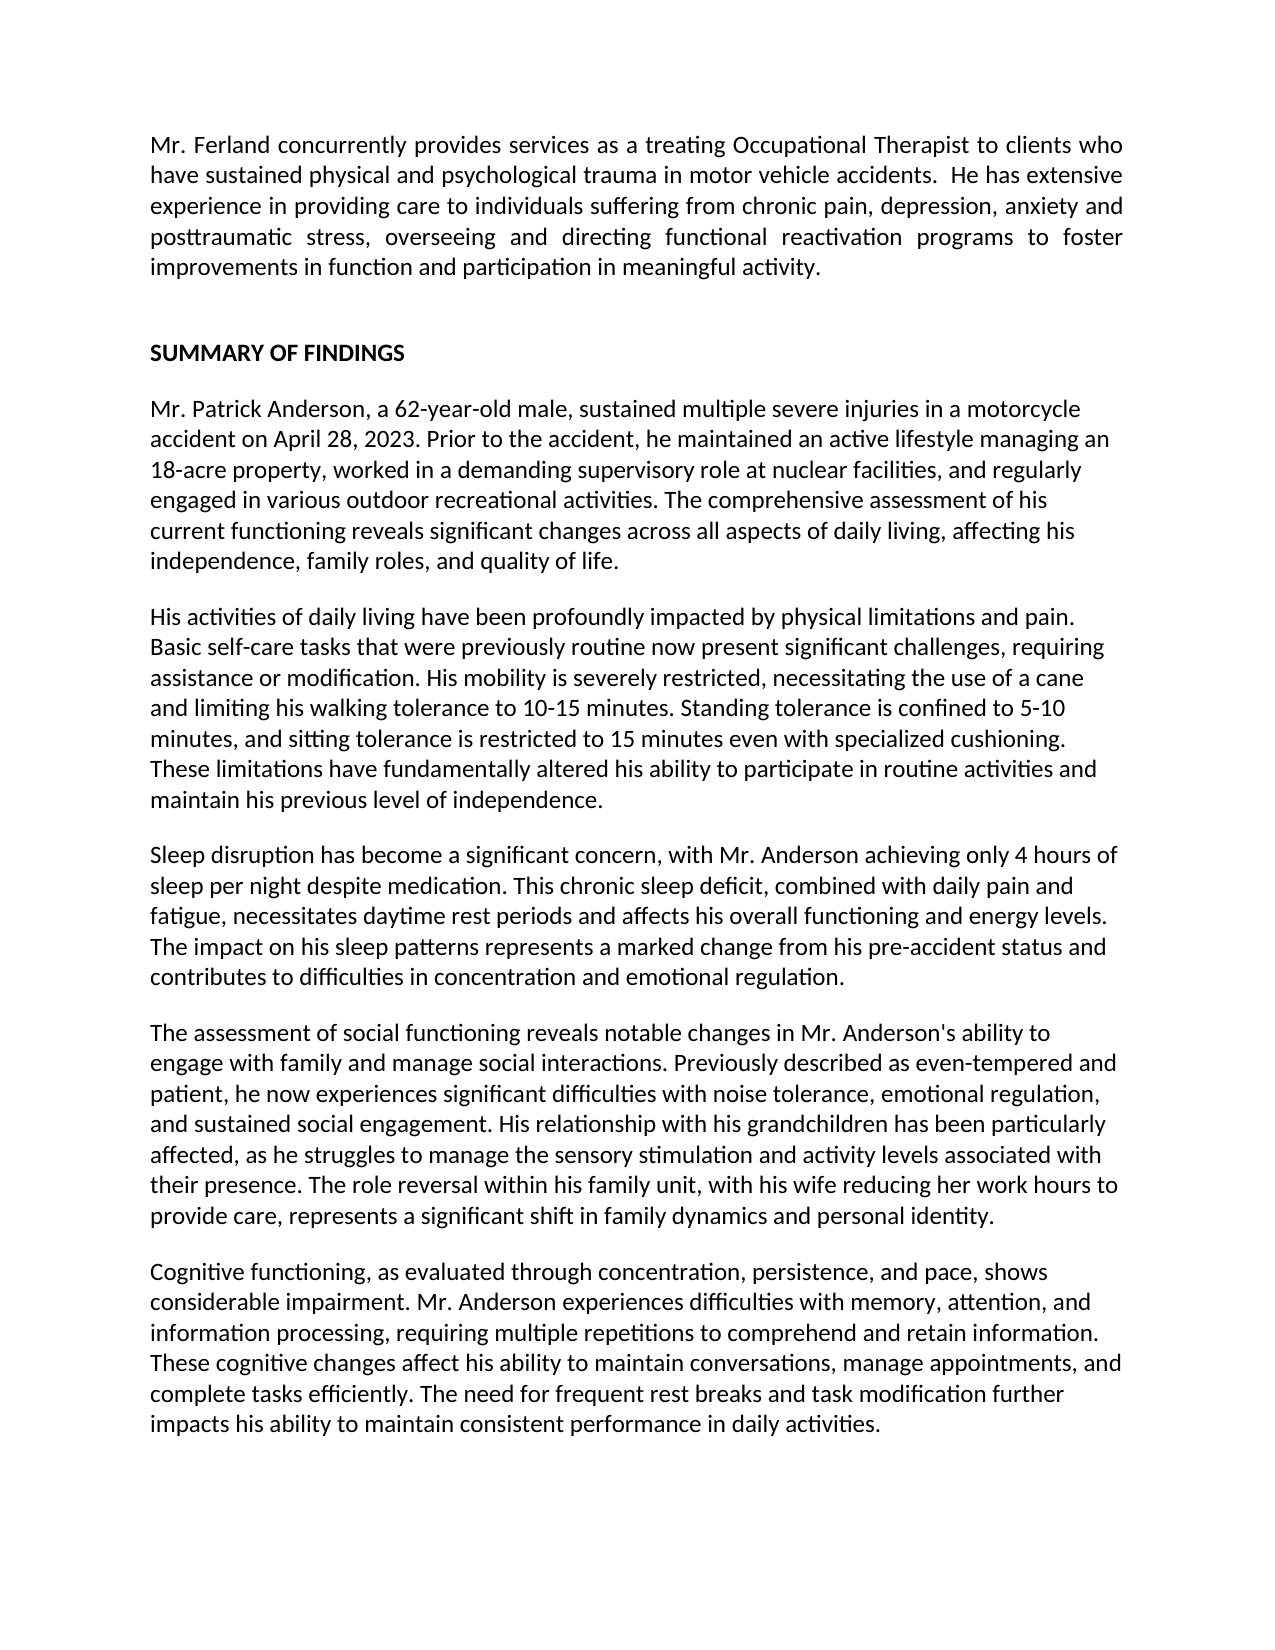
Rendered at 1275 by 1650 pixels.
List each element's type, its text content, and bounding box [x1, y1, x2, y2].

text Sleep disruption has become a significant concern, with Mr. Anderson achieving only 4 hours of sleep per night despite medication. This chronic sleep deficit, combined with daily pain and fatigue, necessitates daytime rest periods and affects his overall functioning and energy levels. The impact on his sleep patterns represents a marked change from his pre-accident status and contributes to difficulties in concentration and emotional regulation. [150, 839, 1125, 992]
text Mr. Patrick Anderson, a 62-year-old male, sustained multiple severe injuries in a motorcycle accident on April 28, 2023. Prior to the accident, he maintained an active lifestyle managing an 18-acre property, worked in a demanding supervisory role at nuclear facilities, and regularly engaged in various outdoor recreational activities. The comprehensive assessment of his current functioning reveals significant changes across all aspects of daily living, affecting his independence, family roles, and quality of life. [150, 393, 1125, 576]
text SUMMARY OF FINDINGS [150, 337, 1125, 368]
text The assessment of social functioning reveals notable changes in Mr. Anderson's ability to engage with family and manage social interactions. Previously described as even-tempered and patient, he now experiences significant difficulties with noise tolerance, emotional regulation, and sustained social engagement. His relationship with his grandchildren has been particularly affected, as he struggles to manage the sensory stimulation and activity levels associated with their presence. The role reversal within his family unit, with his wife reducing her work hours to provide care, represents a significant shift in family dynamics and personal identity. [150, 1017, 1125, 1231]
text Mr. Ferland concurrently provides services as a treating Occupational Therapist to clients who have sustained physical and psychological trauma in motor vehicle accidents. He has extensive experience in providing care to individuals suffering from chronic pain, depression, anxiety and posttraumatic stress, overseeing and directing functional reactivation programs to foster improvements in function and participation in meaningful activity. [150, 129, 1125, 282]
text His activities of daily living have been profoundly impacted by physical limitations and pain. Basic self-care tasks that were previously routine now present significant challenges, requiring assistance or modification. His mobility is severely restricted, necessitating the use of a cane and limiting his walking tolerance to 10-15 minutes. Standing tolerance is confined to 5-10 minutes, and sitting tolerance is restricted to 15 minutes even with specialized cushioning. These limitations have fundamentally altered his ability to participate in routine activities and maintain his previous level of independence. [150, 601, 1125, 814]
text Cognitive functioning, as evaluated through concentration, persistence, and pace, shows considerable impairment. Mr. Anderson experiences difficulties with memory, attention, and information processing, requiring multiple repetitions to comprehend and retain information. These cognitive changes affect his ability to maintain conversations, manage appointments, and complete tasks efficiently. The need for frequent rest breaks and task modification further impacts his ability to maintain consistent performance in daily activities. [150, 1256, 1125, 1439]
